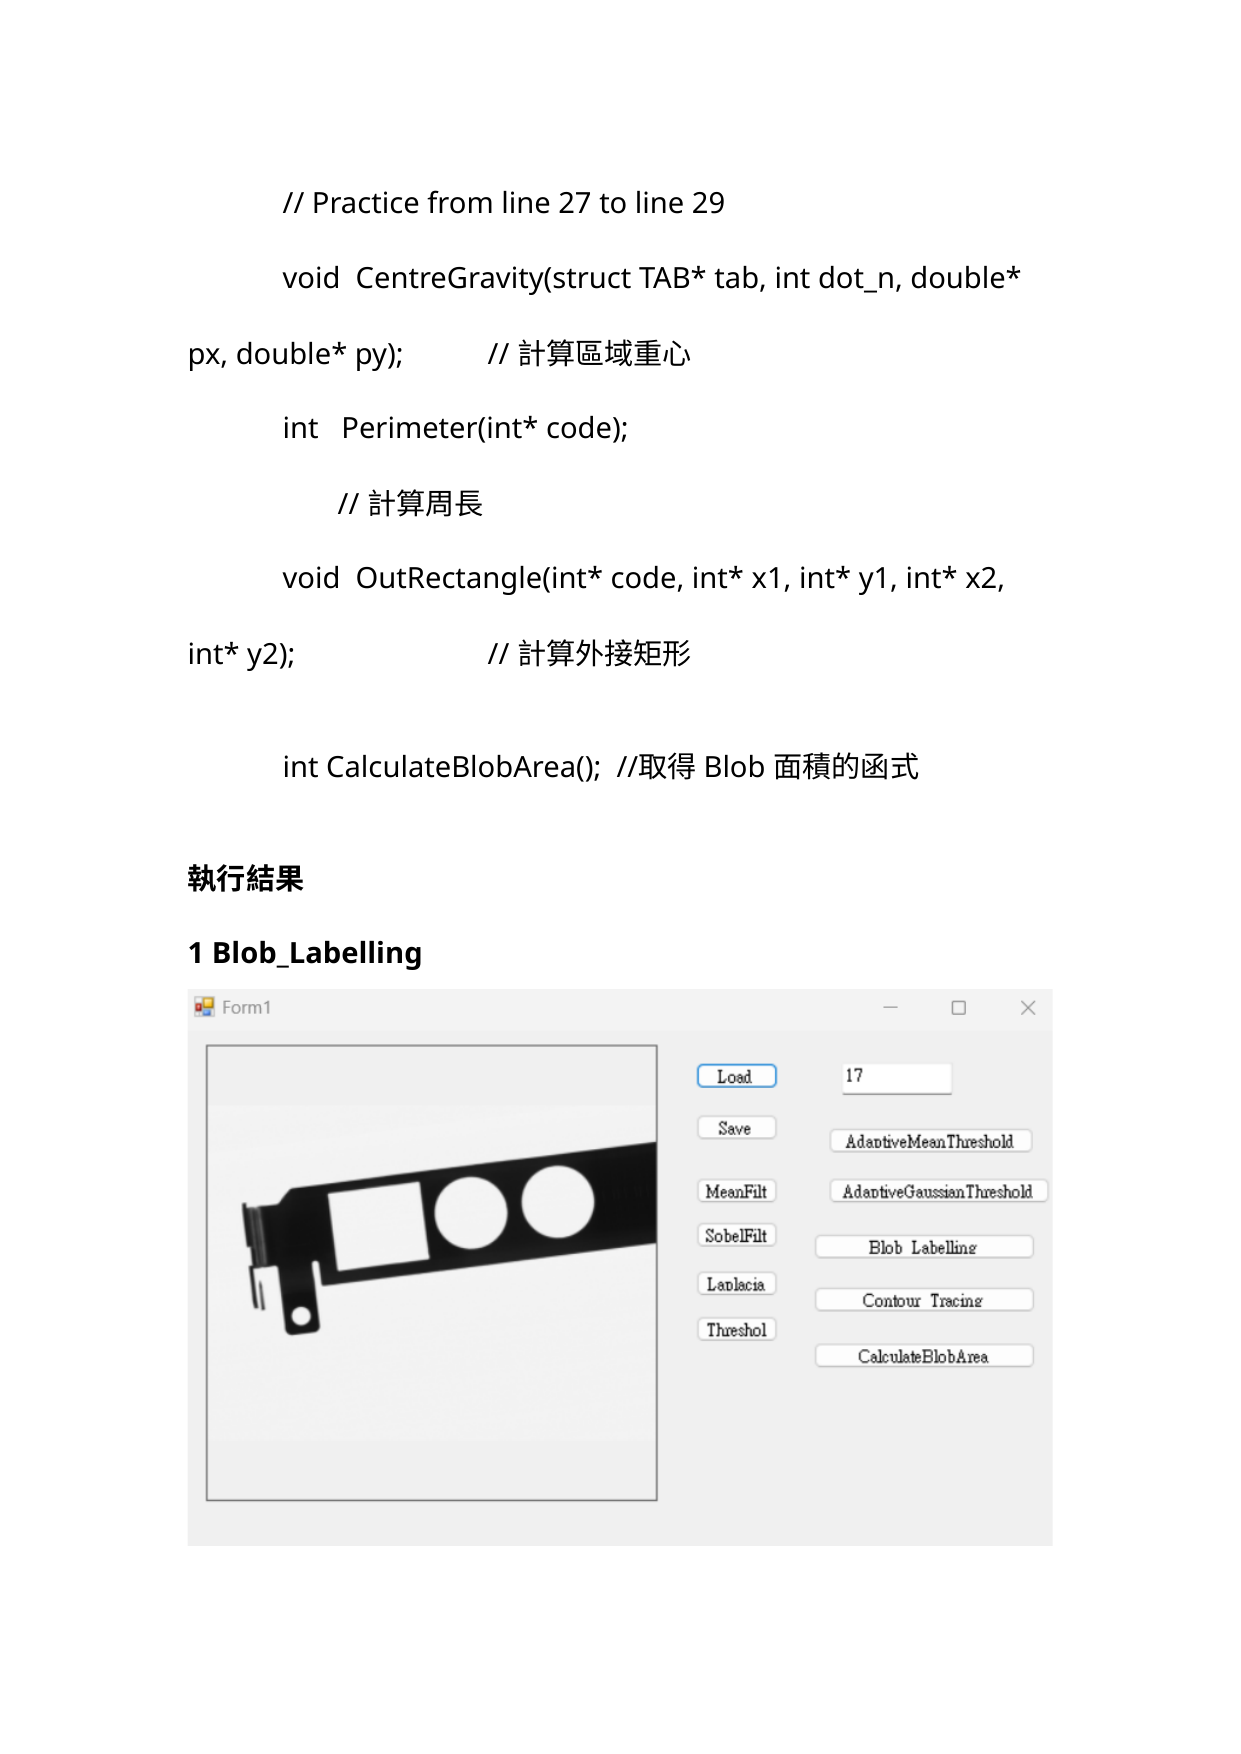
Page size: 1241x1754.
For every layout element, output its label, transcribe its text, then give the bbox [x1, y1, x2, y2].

text void CentreGravity(struct TAB* tab, int dot_n, double* px, double* py); // 計算區域重心 [187, 239, 1053, 389]
text 1 Blob_Labelling [187, 914, 1053, 989]
text // Practice from line 27 to line 29 [187, 164, 1053, 239]
text 執行結果 [187, 839, 1053, 914]
text int CalculateBlobArea(); //取得 Blob 面積的函式 [187, 727, 1053, 802]
text void OutRectangle(int* code, int* x1, int* y1, int* x2, int* y2); // 計算外接矩形 [187, 539, 1053, 689]
text int Perimeter(int* code); // 計算周長 [187, 389, 1053, 539]
picture [187, 989, 1053, 1546]
